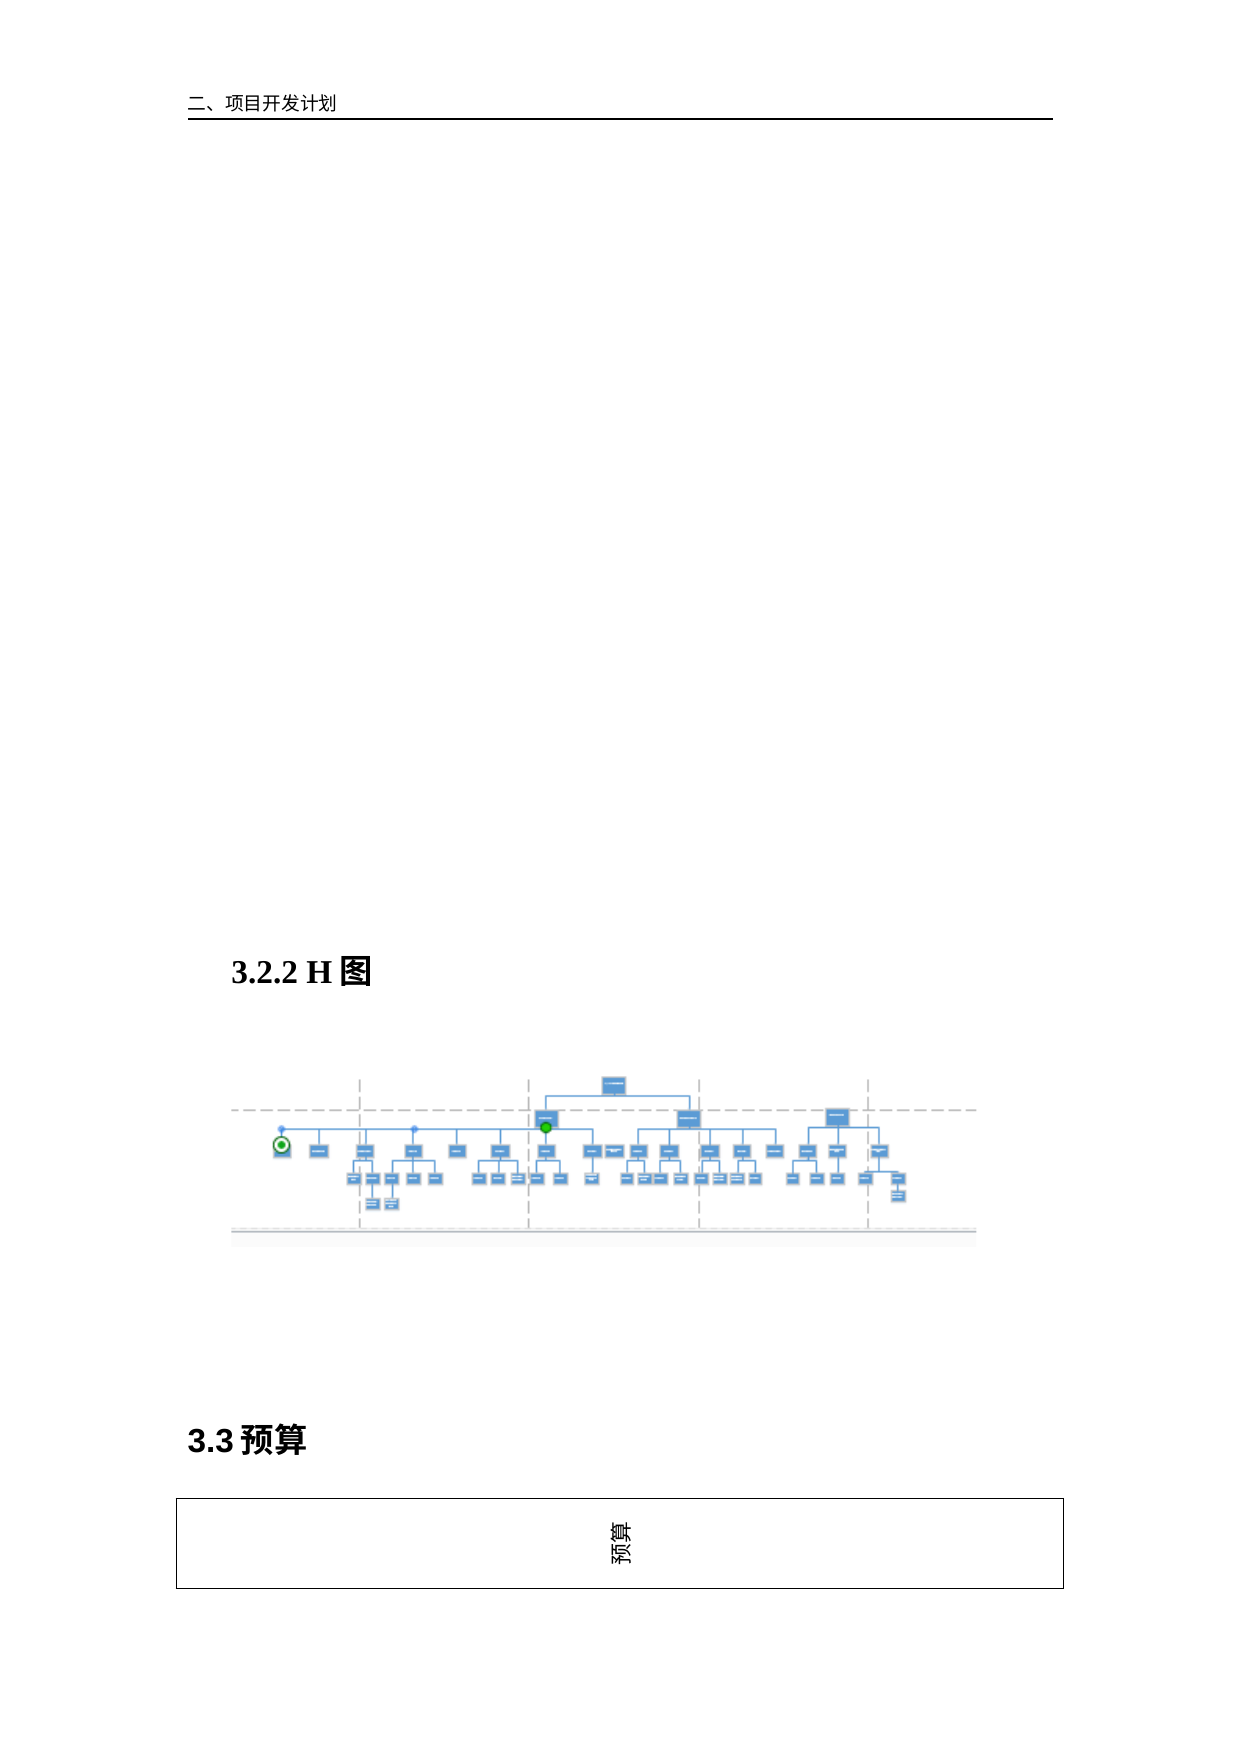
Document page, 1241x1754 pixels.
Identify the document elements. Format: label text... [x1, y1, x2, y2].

subtitle 3.3预算 [187, 1406, 1053, 1471]
picture [231, 1076, 977, 1247]
table_header 预算 [177, 1499, 1063, 1588]
subtitle 3.2.2 H图 [187, 936, 1053, 1001]
